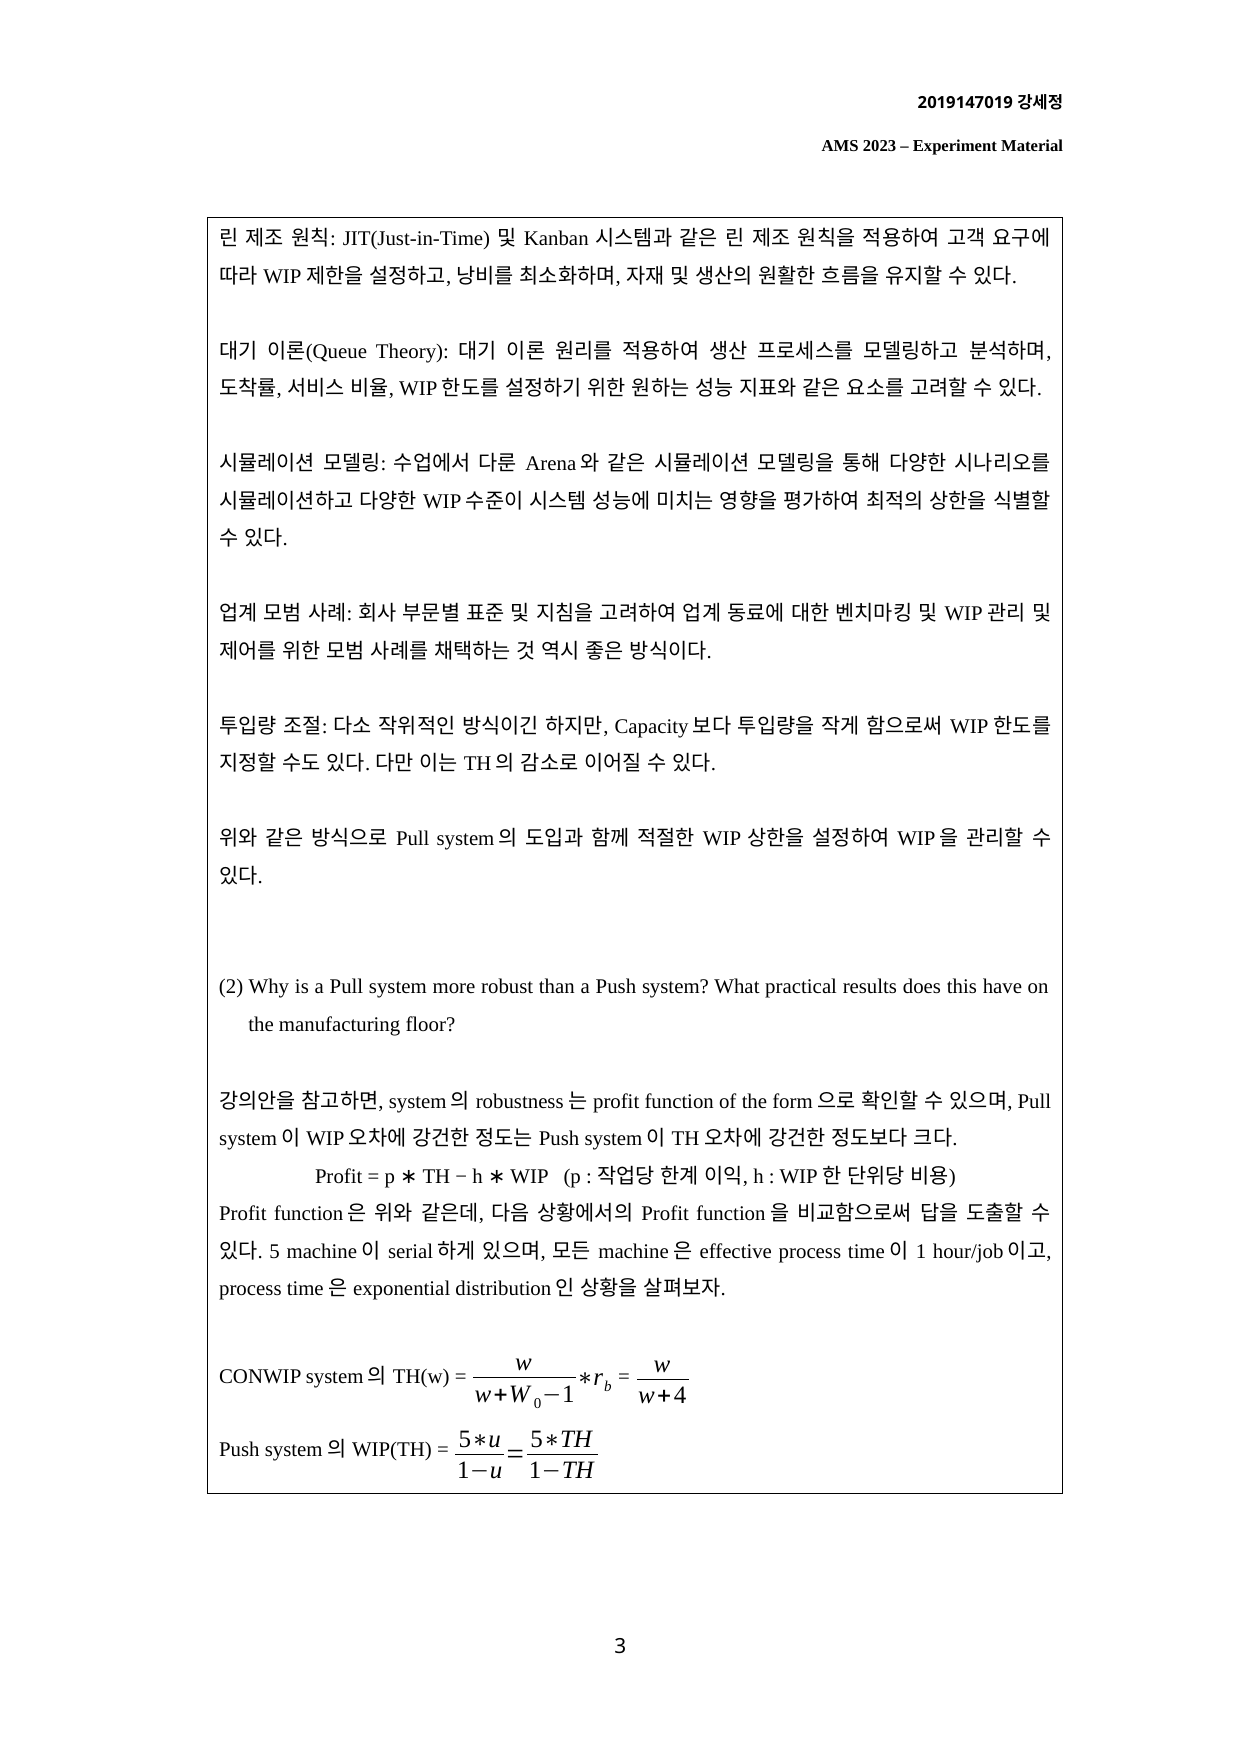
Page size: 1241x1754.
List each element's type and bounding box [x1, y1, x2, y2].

table_header [208, 218, 1062, 1493]
